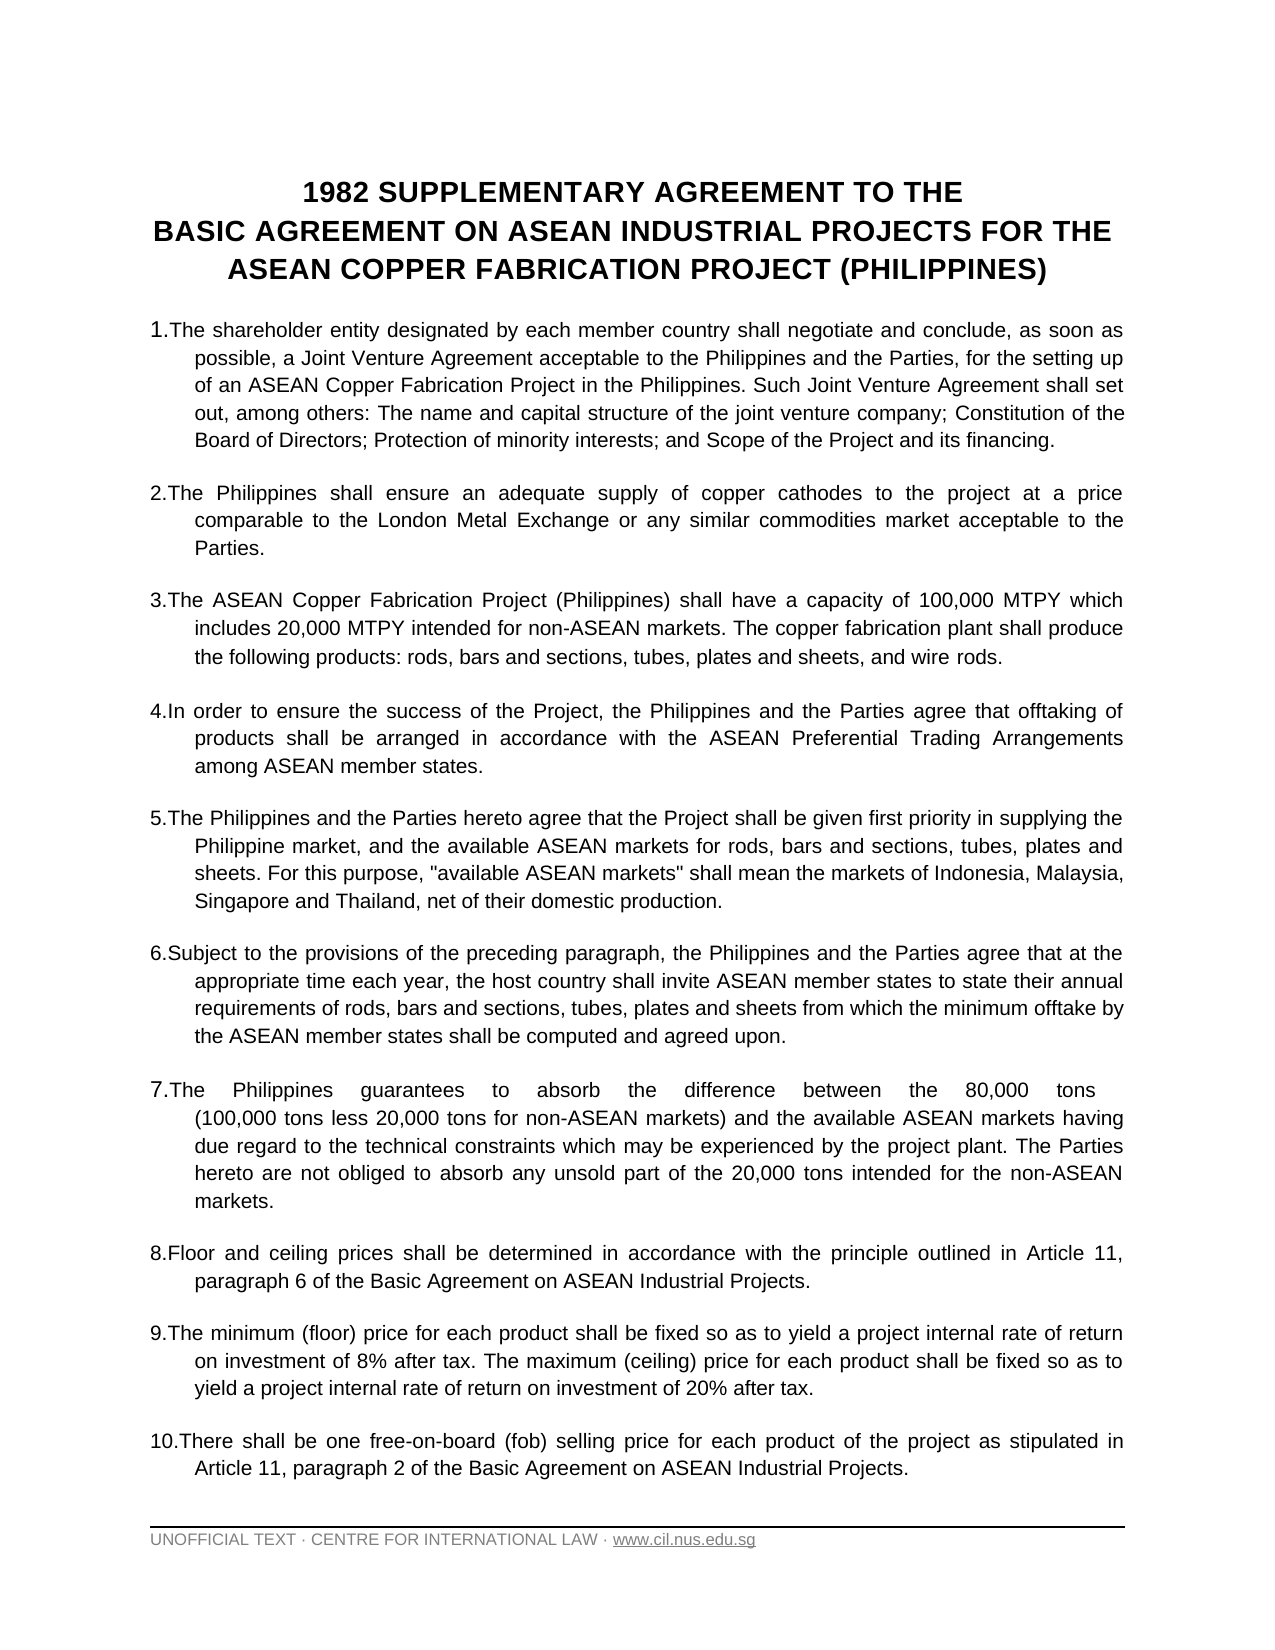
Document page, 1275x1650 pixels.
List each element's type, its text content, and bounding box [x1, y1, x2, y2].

list 8.Floor and ceiling prices shall be determined in accordance with the principle outlined in Article 11, paragraph 6 of the Basic Agreement on ASEAN Industrial Projects. [150, 1241, 1125, 1292]
list 1.The shareholder entity designated by each member country shall negotiate and conclude, as soon as possible, a Joint Venture Agreement acceptable to the Philippines and the Parties, for the setting up of an ASEAN Copper Fabrication Project in the Philippines. Such Joint Venture Agreement shall set out, among others: The name and capital structure of the joint venture company; Constitution of the Board of Directors; Protection of minority interests; and Scope of the Project and its financing. [150, 316, 1125, 452]
title 1982 Supplementary agreement to the basic agreement on asean industrial projects for the asean copper fabrication project (philippines) [150, 175, 1125, 286]
list 6.Subject to the provisions of the preceding paragraph, the Philippines and the Parties agree that at the appropriate time each year, the host country shall invite ASEAN member states to state their annual requirements of rods, bars and sections, tubes, plates and sheets from which the minimum offtake by the ASEAN member states shall be computed and agreed upon. [150, 941, 1125, 1047]
list 10.There shall be one free-on-board (fob) selling price for each product of the project as stipulated in Article 11, paragraph 2 of the Basic Agreement on ASEAN Industrial Projects. [150, 1428, 1125, 1480]
list 5.The Philippines and the Parties hereto agree that the Project shall be given first priority in supplying the Philippine market, and the available ASEAN markets for rods, bars and sections, tubes, plates and sheets. For this purpose, "available ASEAN markets" shall mean the markets of Indonesia, Malaysia, Singapore and Thailand, net of their domestic production. [150, 806, 1125, 912]
list 2.The Philippines shall ensure an adequate supply of copper cathodes to the project at a price comparable to the London Metal Exchange or any similar commodities market acceptable to the Parties. [150, 481, 1125, 559]
list 7.The Philippines guarantees to absorb the difference between the 80,000 tons (100,000 tons less 20,000 tons for non-ASEAN markets) and the available ASEAN markets having due regard to the technical constraints which may be experienced by the project plant. The Parties hereto are not obliged to absorb any unsold part of the 20,000 tons intended for the non-ASEAN markets. [150, 1076, 1125, 1212]
list 9.The minimum (floor) price for each product shall be fixed so as to yield a project internal rate of return on investment of 8% after tax. The maximum (ceiling) price for each product shall be fixed so as to yield a project internal rate of return on investment of 20% after tax. [150, 1321, 1125, 1400]
list 4.In order to ensure the success of the Project, the Philippines and the Parties agree that offtaking of products shall be arranged in accordance with the ASEAN Preferential Trading Arrangements among ASEAN member states. [150, 698, 1125, 777]
list 3.The ASEAN Copper Fabrication Project (Philippines) shall have a capacity of 100,000 MTPY which includes 20,000 MTPY intended for non-ASEAN markets. The copper fabrication plant shall produce the following products: rods, bars and sections, tubes, plates and sheets, and wire rods. [150, 588, 1125, 670]
